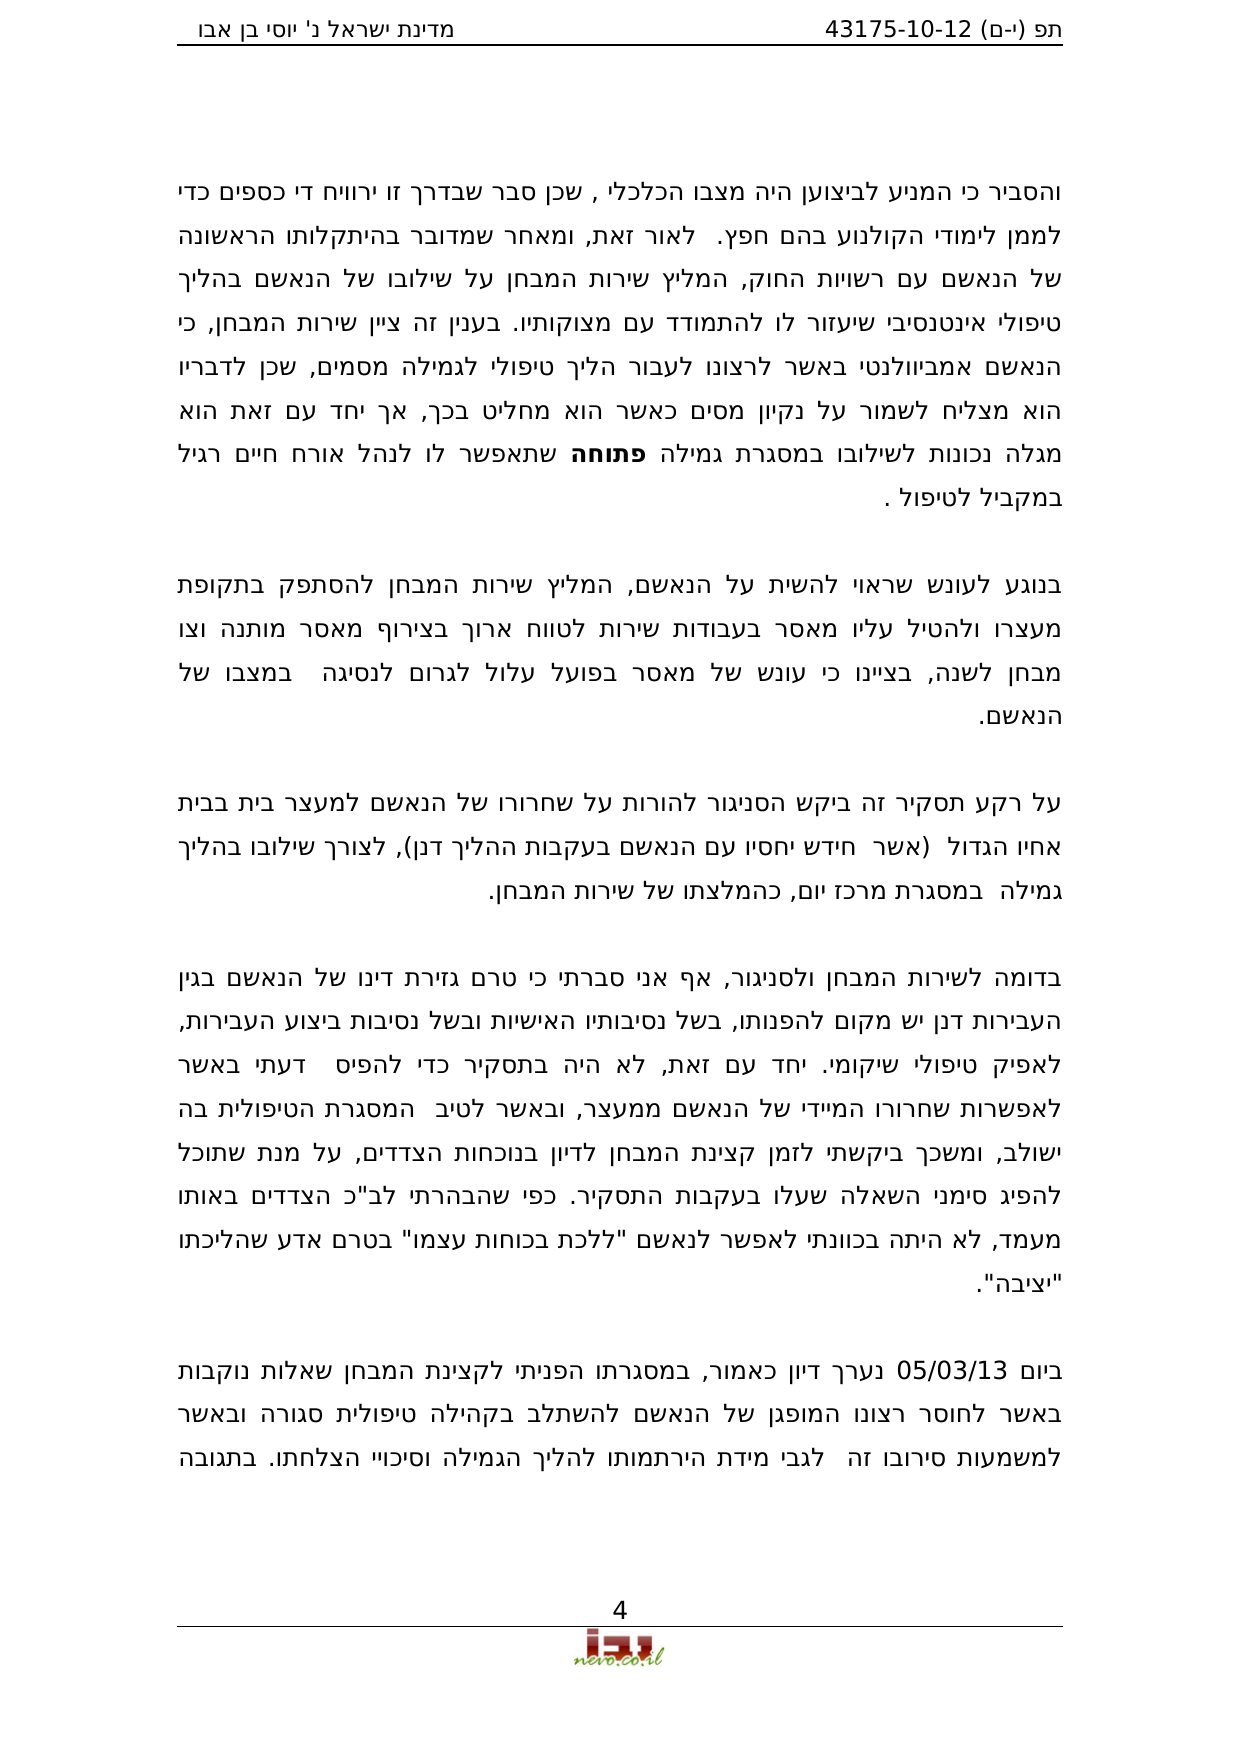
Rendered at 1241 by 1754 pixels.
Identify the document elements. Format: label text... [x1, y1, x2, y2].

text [177, 1356, 1063, 1473]
text בנוגע לעונש שראוי להשית על הנאשם, המליץ שירות המבחן להסתפק בתקופת מעצרו ולהטיל עליו מאסר בעבודות שירות לטווח ארוך בצירוף מאסר מותנה וצו מבחן לשנה, בציינו כי עונש של מאסר בפועל עלול לגרום לנסיגה במצבו של הנאשם. [177, 570, 1063, 731]
text בדומה לשירות המבחן ולסניגור, אף אני סברתי כי טרם גזירת דינו של הנאשם בגין העבירות דנן יש מקום להפנותו, בשל נסיבותיו האישיות ובשל נסיבות ביצוע העבירות, לאפיק טיפולי שיקומי. יחד עם זאת, לא היה בתסקיר כדי להפיס דעתי באשר לאפשרות שחרורו המיידי של הנאשם ממעצר, ובאשר לטיב המסגרת הטיפולית בה ישולב, ומשכך ביקשתי לזמן קצינת המבחן לדיון בנוכחות הצדדים, על מנת שתוכל להפיג סימני השאלה שעלו בעקבות התסקיר. כפי שהבהרתי לב"כ הצדדים באותו מעמד, לא היתה בכוונתי לאפשר לנאשם "ללכת בכוחות עצמו" בטרם אדע שהליכתו "יציבה". [177, 963, 1063, 1298]
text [177, 177, 1063, 513]
text על רקע תסקיר זה ביקש הסניגור להורות על שחרורו של הנאשם למעצר בית בבית אחיו הגדול (אשר חידש יחסיו עם הנאשם בעקבות ההליך דנן), לצורך שילובו בהליך גמילה במסגרת מרכז יום, כהמלצתו של שירות המבחן. [177, 788, 1063, 905]
picture [574, 1628, 666, 1667]
